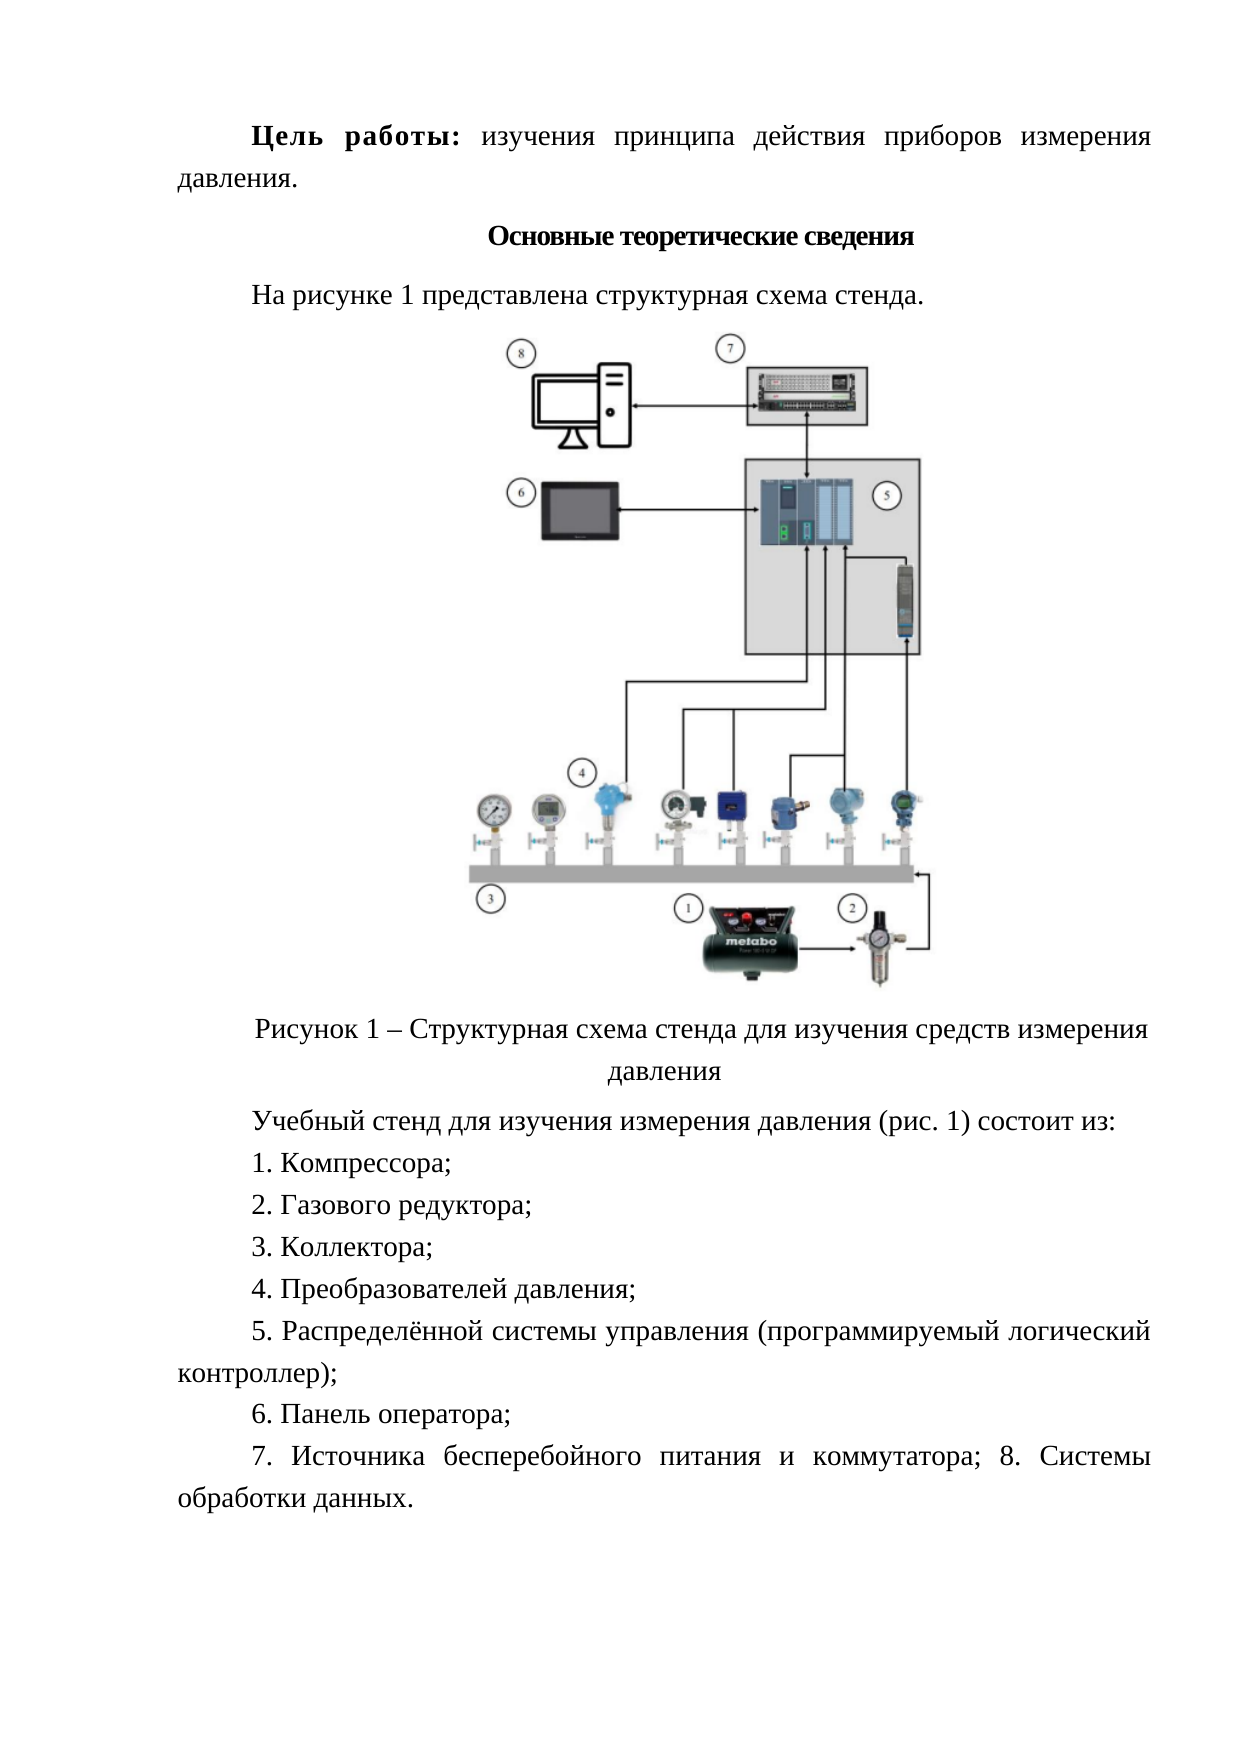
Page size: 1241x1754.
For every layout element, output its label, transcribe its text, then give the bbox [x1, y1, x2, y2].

text 3. Коллектора; [177, 1229, 1152, 1263]
text 6. Панель оператора; [177, 1397, 1152, 1430]
text 2. Газового редуктора; [177, 1187, 1152, 1221]
text Учебный стенд для изучения измерения давления (рис. 1) состоит из: [177, 1103, 1152, 1137]
text 4. Преобразователей давления; [177, 1271, 1152, 1304]
text Цель работы: изучения принципа действия приборов измерения давления. [177, 118, 1152, 193]
text 1. Компрессора; [177, 1145, 1152, 1179]
text Рисунок 1 – Структурная схема стенда для изучения средств измерения давления [177, 1011, 1152, 1087]
title Основные теоретические сведения [177, 218, 1152, 252]
text 7. Источника бесперебойного питания и коммутатора; 8. Системы обработки данных. [177, 1438, 1152, 1514]
picture [399, 327, 1004, 995]
text 5. Распределённой системы управления (программируемый логический контроллер); [177, 1313, 1152, 1388]
text На рисунке 1 представлена структурная схема стенда. [177, 277, 1152, 311]
